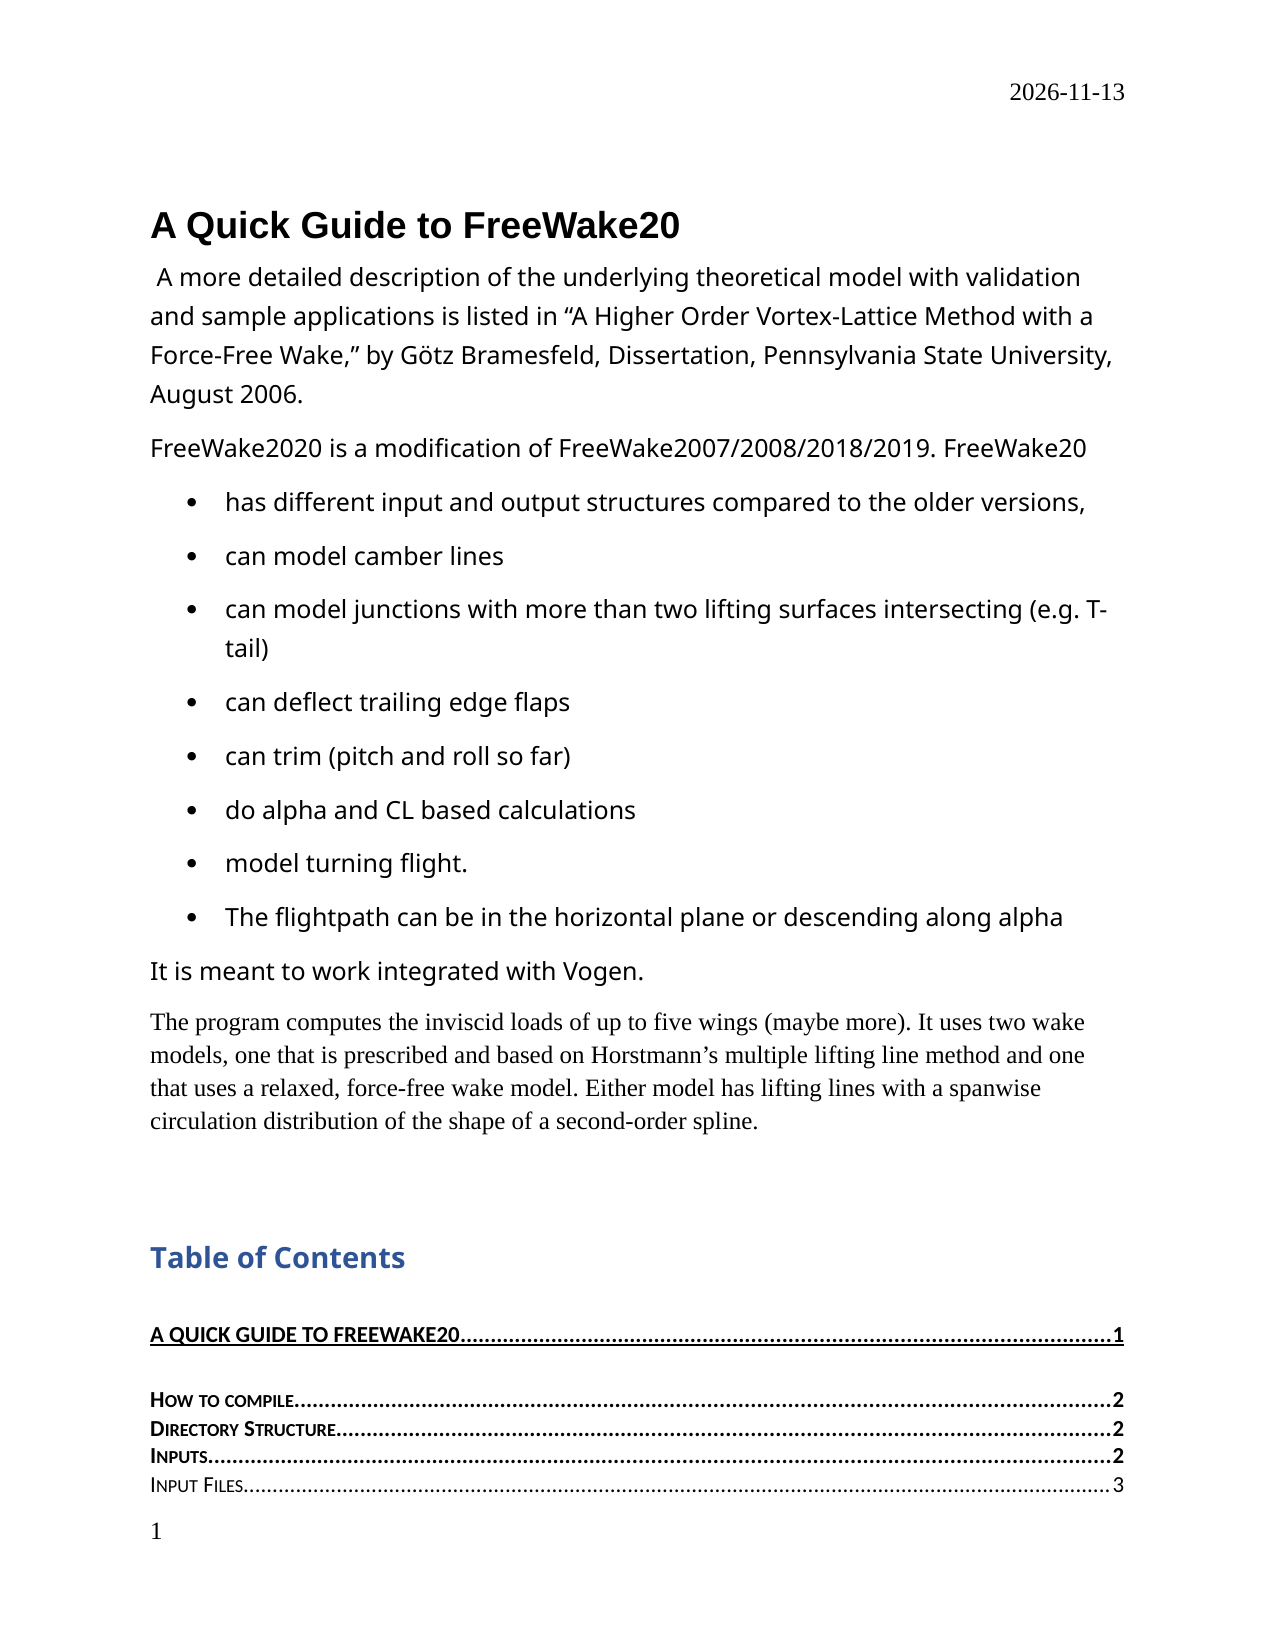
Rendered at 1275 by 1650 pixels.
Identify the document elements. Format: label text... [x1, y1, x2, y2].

list model turning flight. [187, 846, 1125, 880]
text A more detailed description of the underlying theoretical model with validation and sample applications is listed in “A Higher Order Vortex-Lattice Method with a Force-Free Wake,” by Götz Bramesfeld, Dissertation, Pennsylvania State University, August 2006. [150, 259, 1125, 411]
list can trim (pitch and roll so far) [187, 738, 1125, 773]
list The flightpath can be in the horizontal plane or descending along alpha [187, 900, 1125, 934]
text The program computes the inviscid loads of up to five wings (maybe more). It uses two wake models, one that is prescribed and based on Horstmann’s multiple lifting line method and one that uses a relaxed, force-free wake model. Either model has lifting lines with a spanwise circulation distribution of the shape of a second-order spline. [150, 1007, 1125, 1135]
text FreeWake2020 is a modification of FreeWake2007/2008/2018/2019. FreeWake20 [150, 431, 1125, 465]
subtitle A Quick Guide to FreeWake20 [150, 204, 1125, 247]
list do alpha and CL based calculations [187, 792, 1125, 826]
list can deflect trailing edge flaps [187, 685, 1125, 719]
list has different input and output structures compared to the older versions, [187, 484, 1125, 518]
list can model camber lines [187, 538, 1125, 572]
list can model junctions with more than two lifting surfaces intersecting (e.g. T-tail) [187, 592, 1125, 665]
text It is meant to work integrated with Vogen. [150, 953, 1125, 988]
